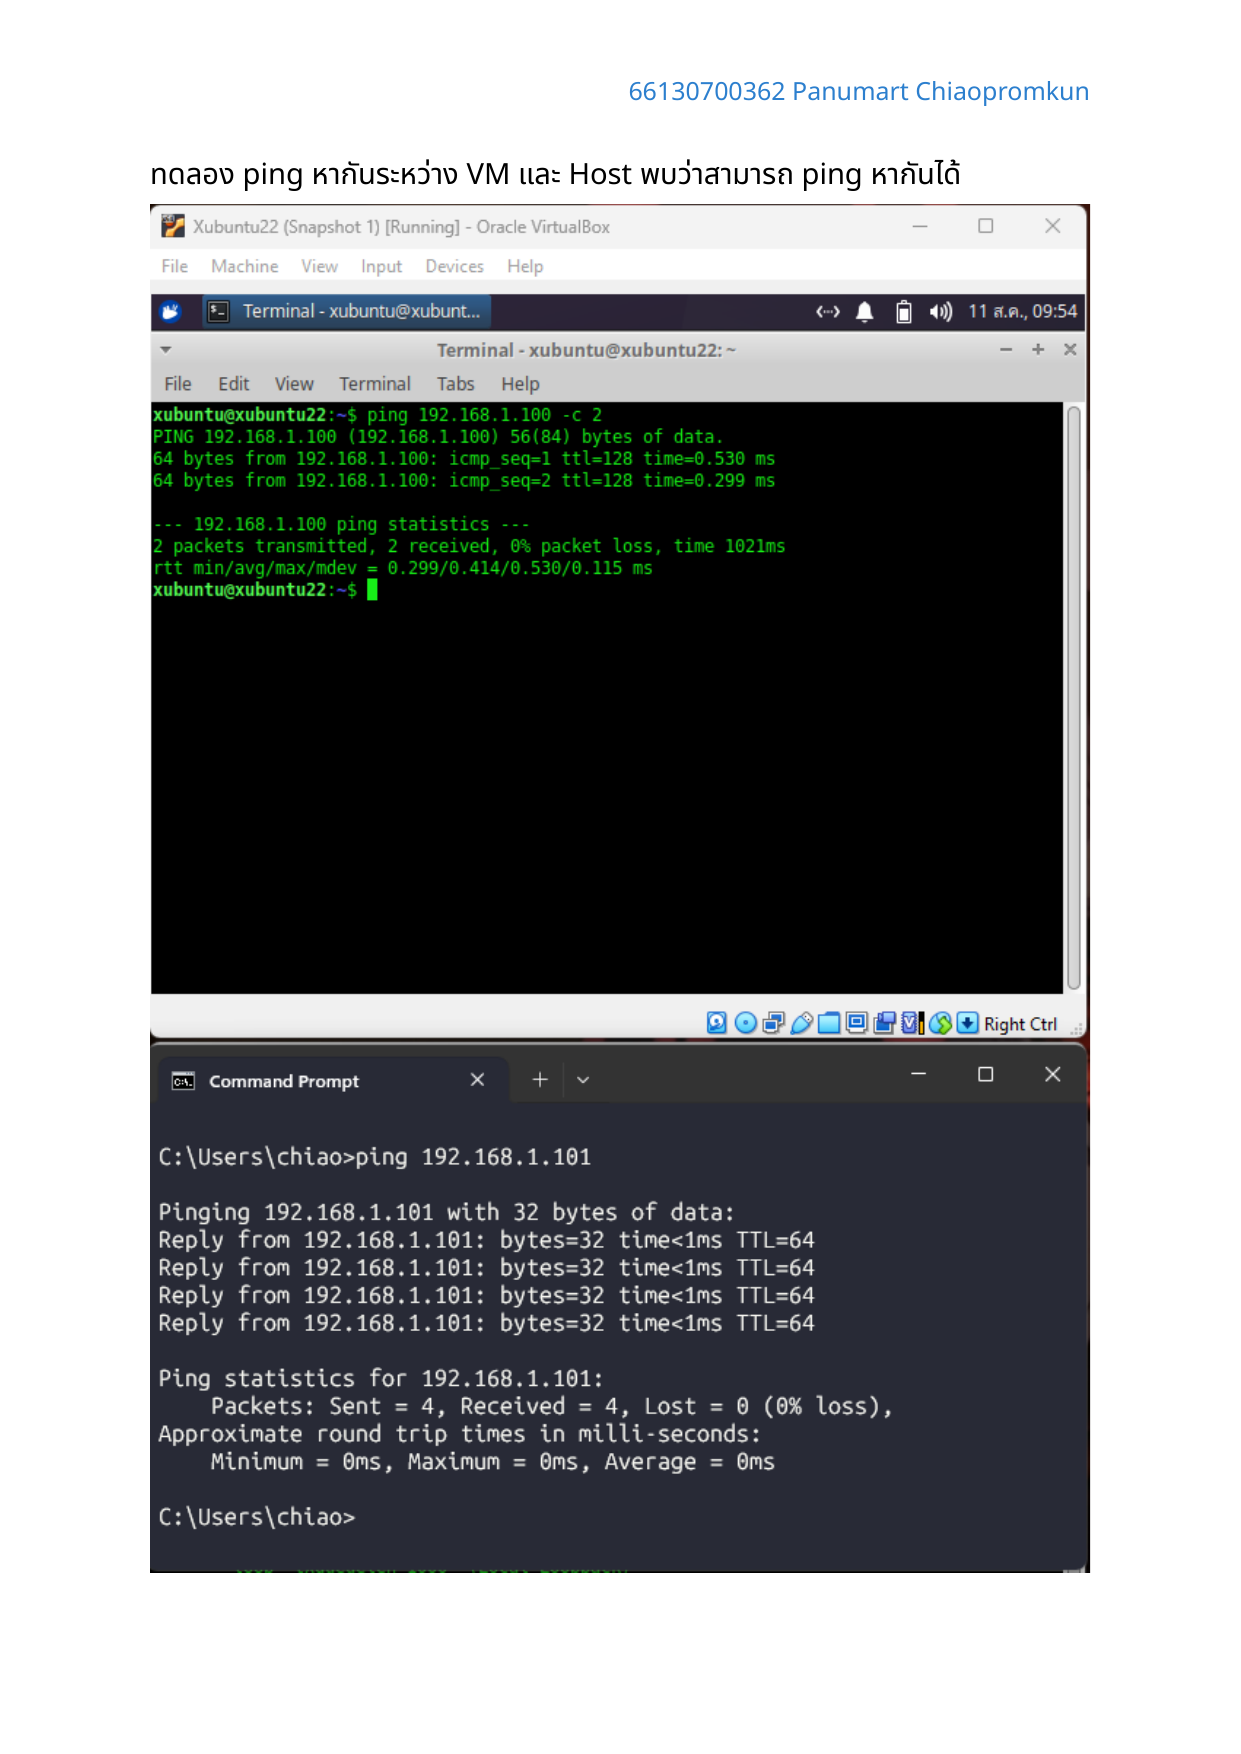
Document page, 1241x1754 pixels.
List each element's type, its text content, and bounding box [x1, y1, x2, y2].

picture [150, 204, 1091, 1573]
text ทดลอง ping หากันระหว่าง VM และ Host พบว่าสามารถ ping หากันได้ [150, 153, 1090, 204]
